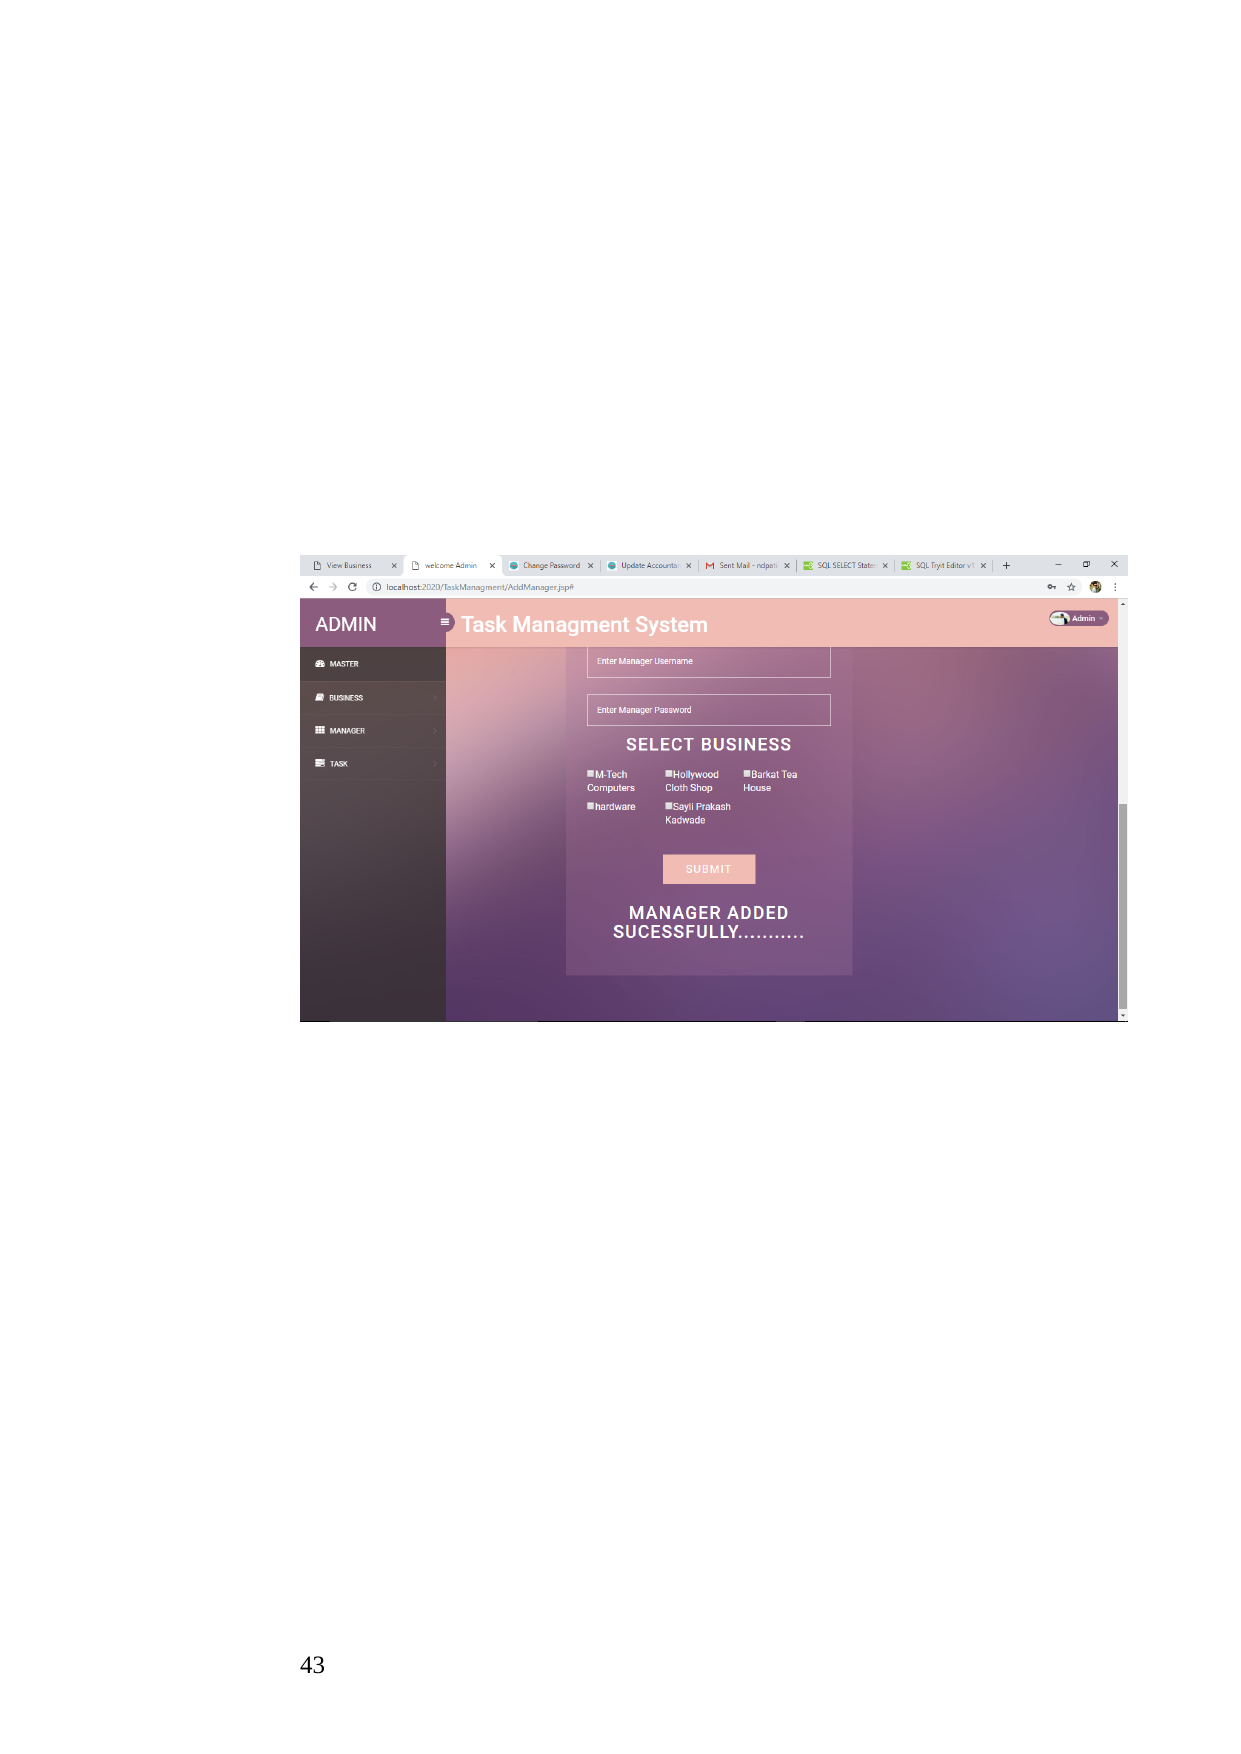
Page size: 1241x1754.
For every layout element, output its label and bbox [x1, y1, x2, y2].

picture [300, 555, 1128, 1022]
